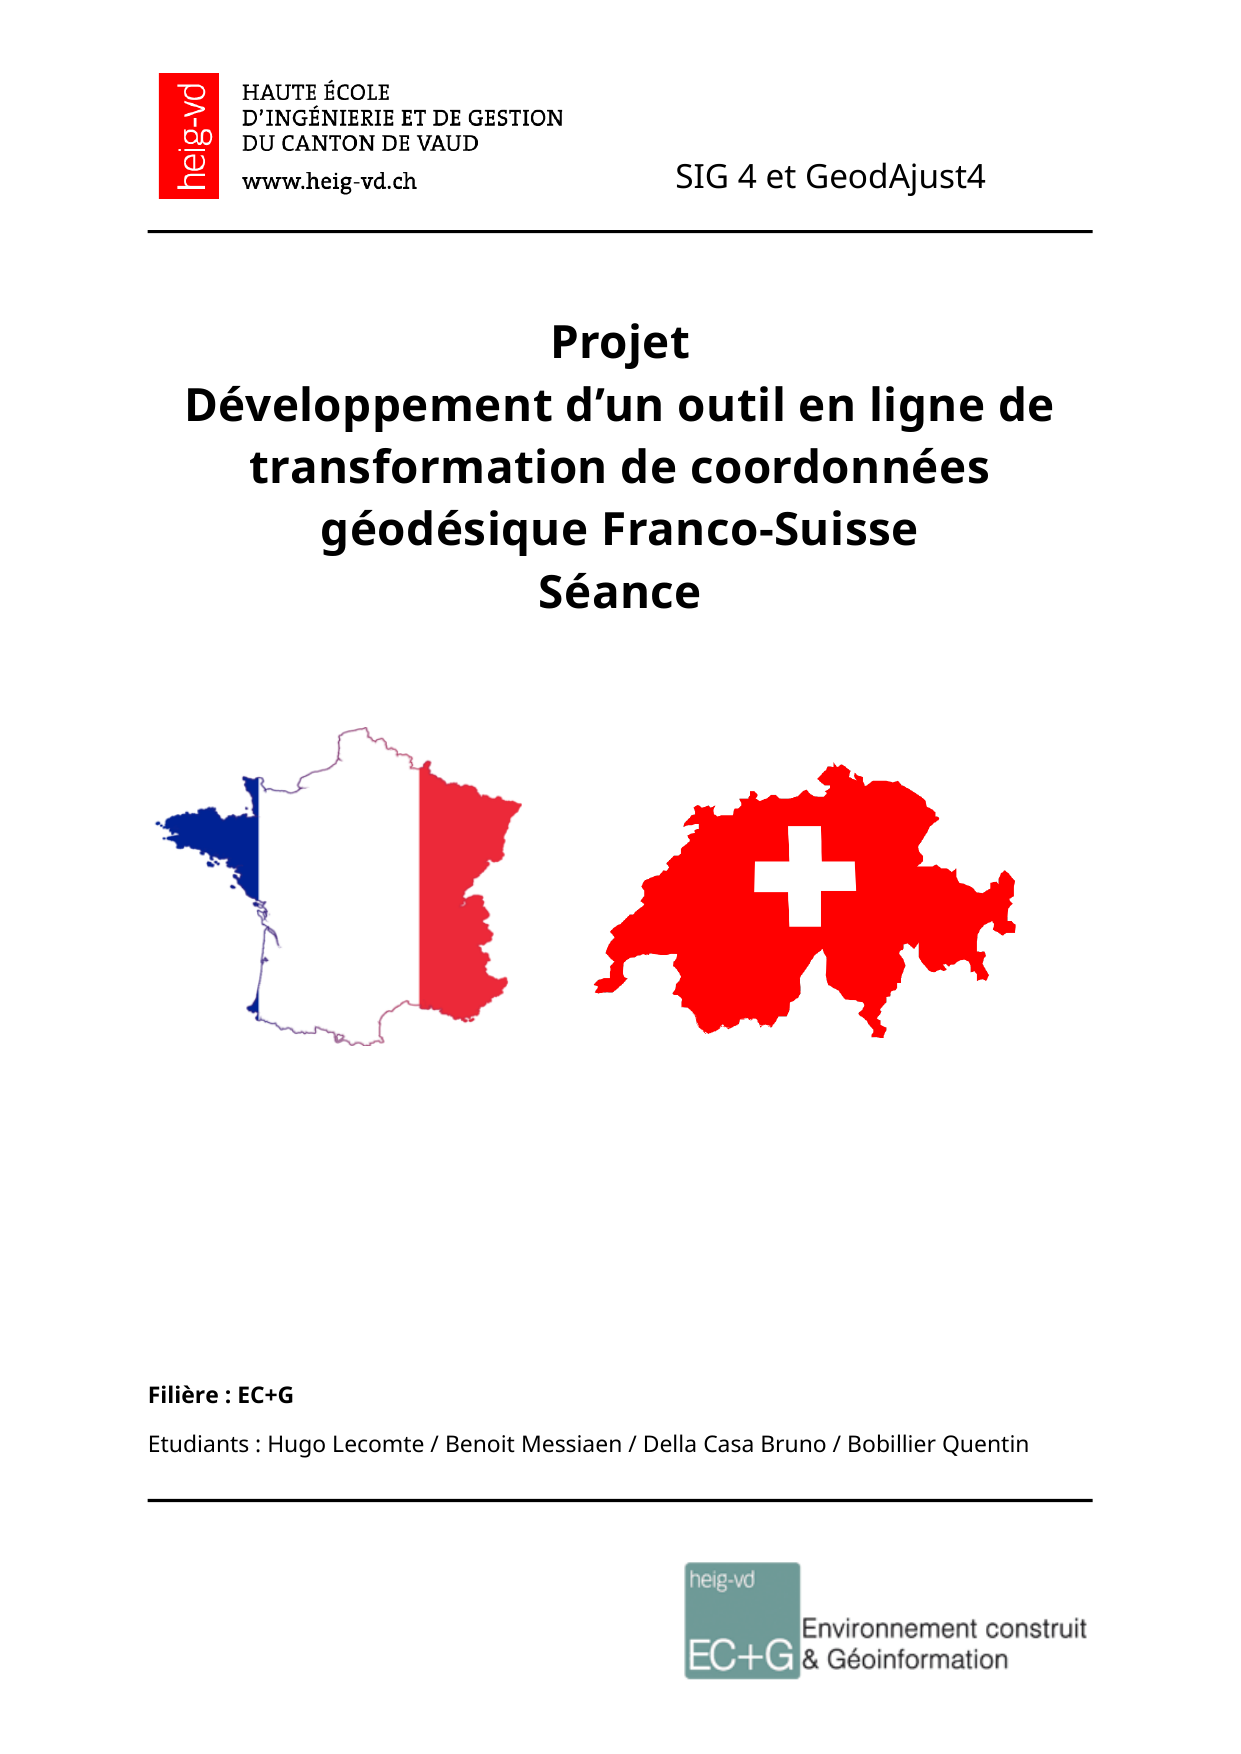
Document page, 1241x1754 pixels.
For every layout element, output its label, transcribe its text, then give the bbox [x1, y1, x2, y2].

picture [593, 762, 1016, 1038]
title Développement d’un outil en ligne de transformation de coordonnées géodésique Franco-Suisse [148, 372, 1093, 559]
picture [140, 727, 522, 1046]
text Etudiants : Hugo Lecomte / Benoit Messiaen / Della Casa Bruno / Bobillier Quentin [148, 1428, 1093, 1459]
title Séance [148, 559, 1093, 622]
text Filière : EC+G [148, 1379, 1093, 1411]
picture [683, 1561, 1093, 1681]
title Projet [148, 310, 1093, 372]
picture [158, 73, 563, 199]
